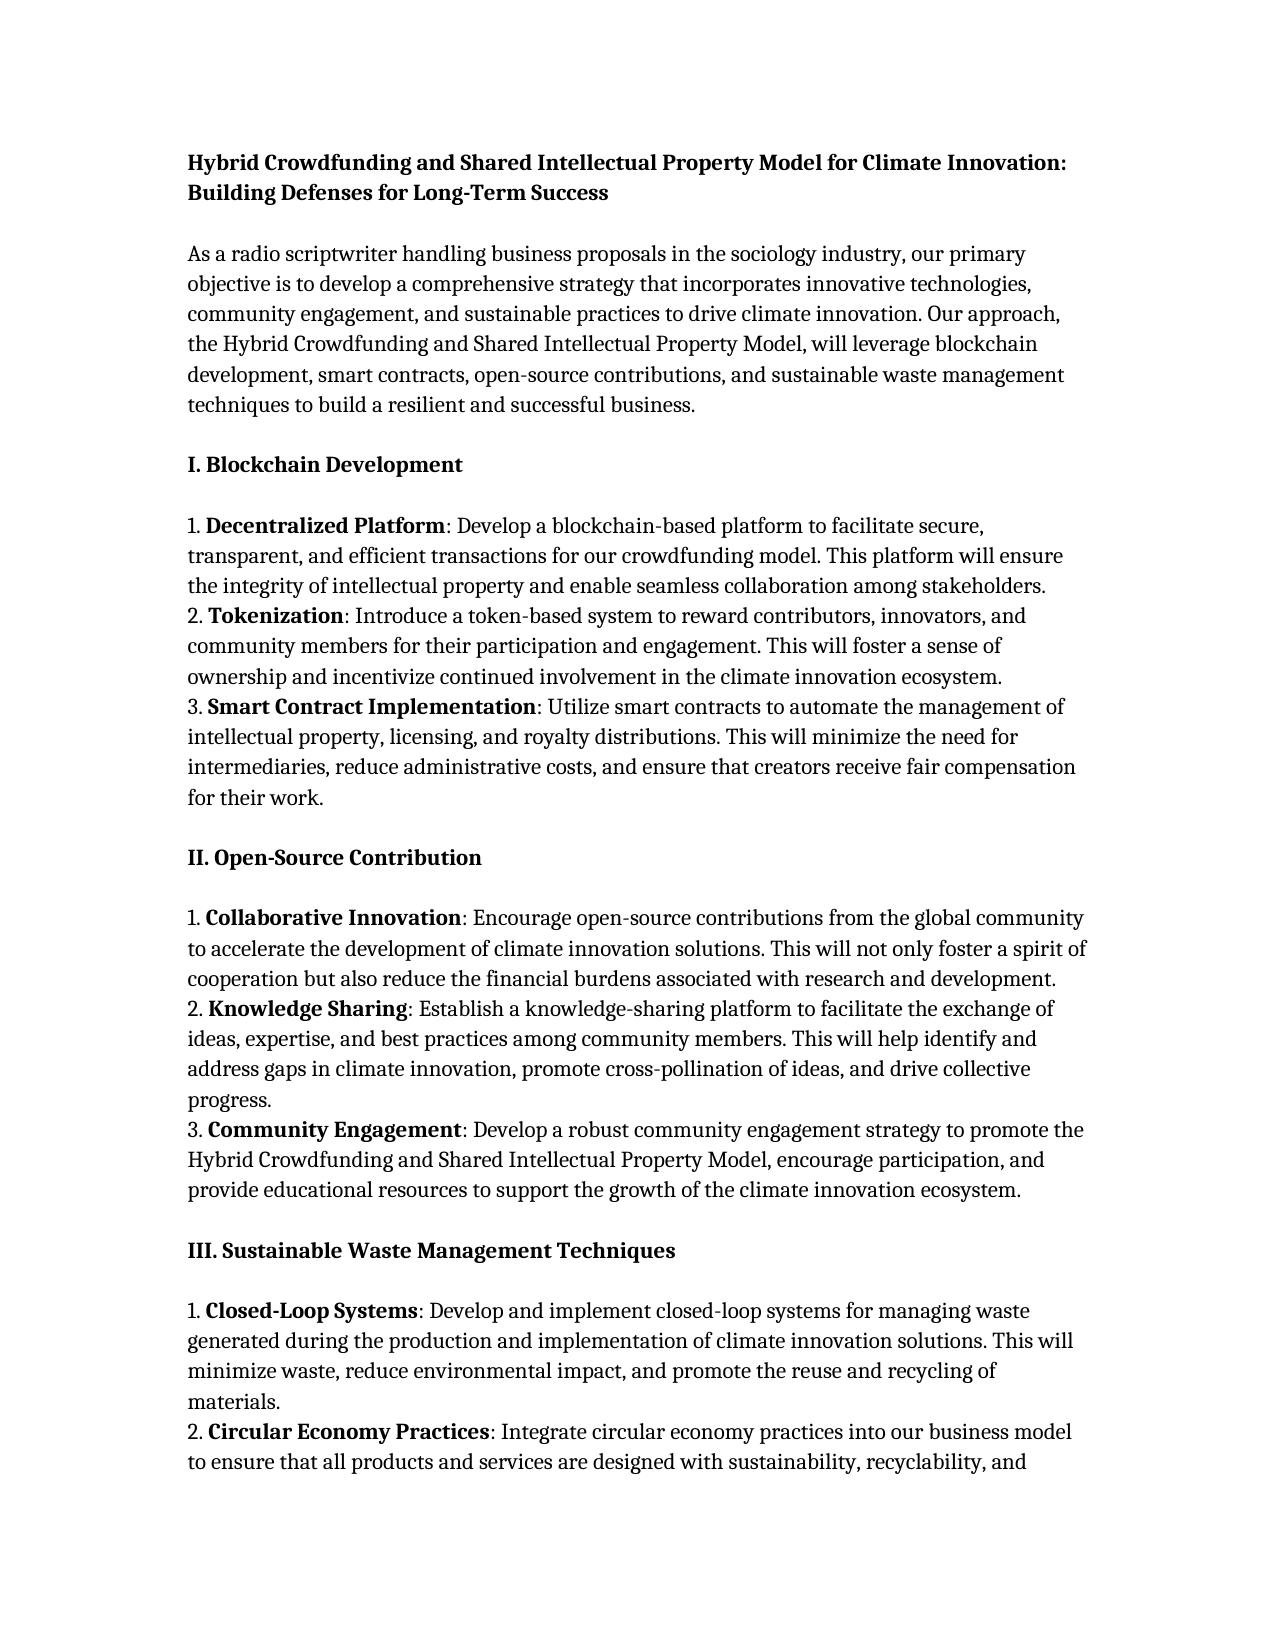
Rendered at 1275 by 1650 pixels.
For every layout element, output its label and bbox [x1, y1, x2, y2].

text [187, 150, 1087, 1475]
